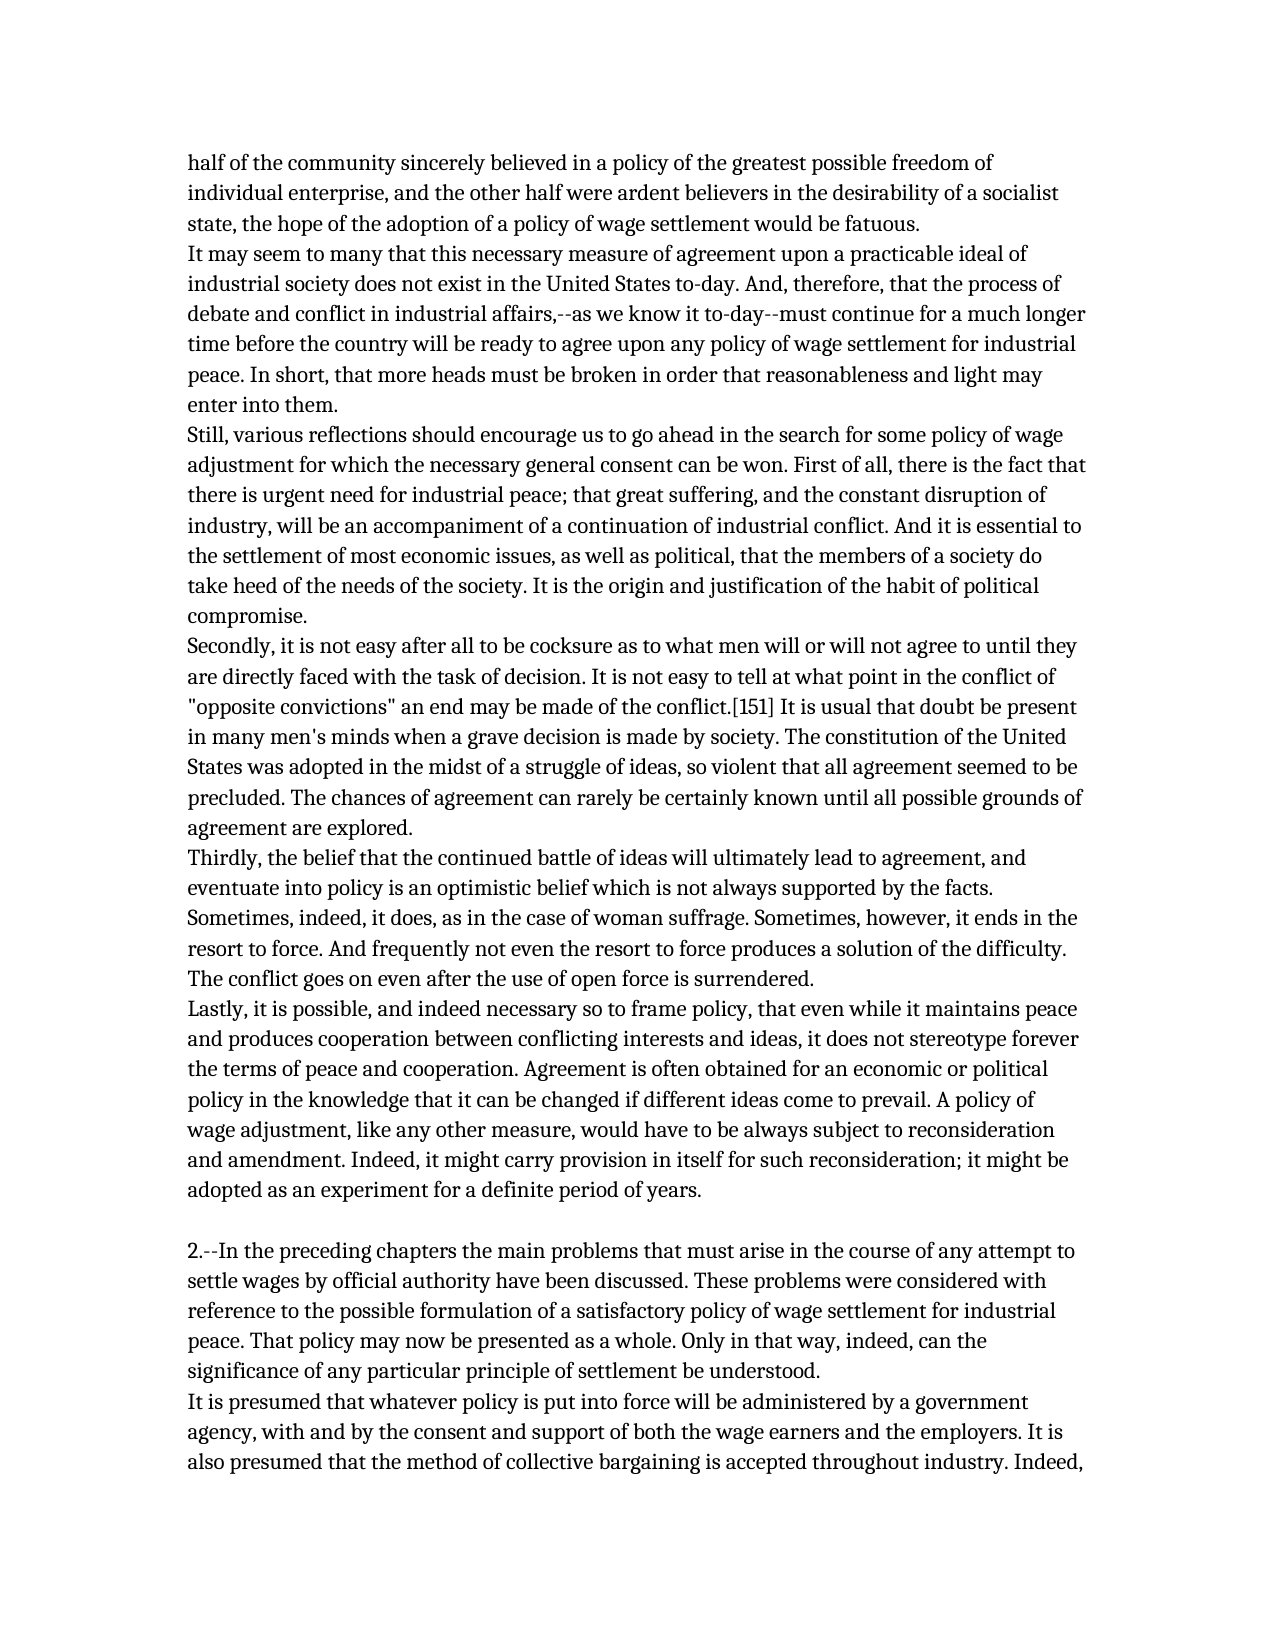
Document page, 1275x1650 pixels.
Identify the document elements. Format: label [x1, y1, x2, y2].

text [187, 150, 1087, 1475]
